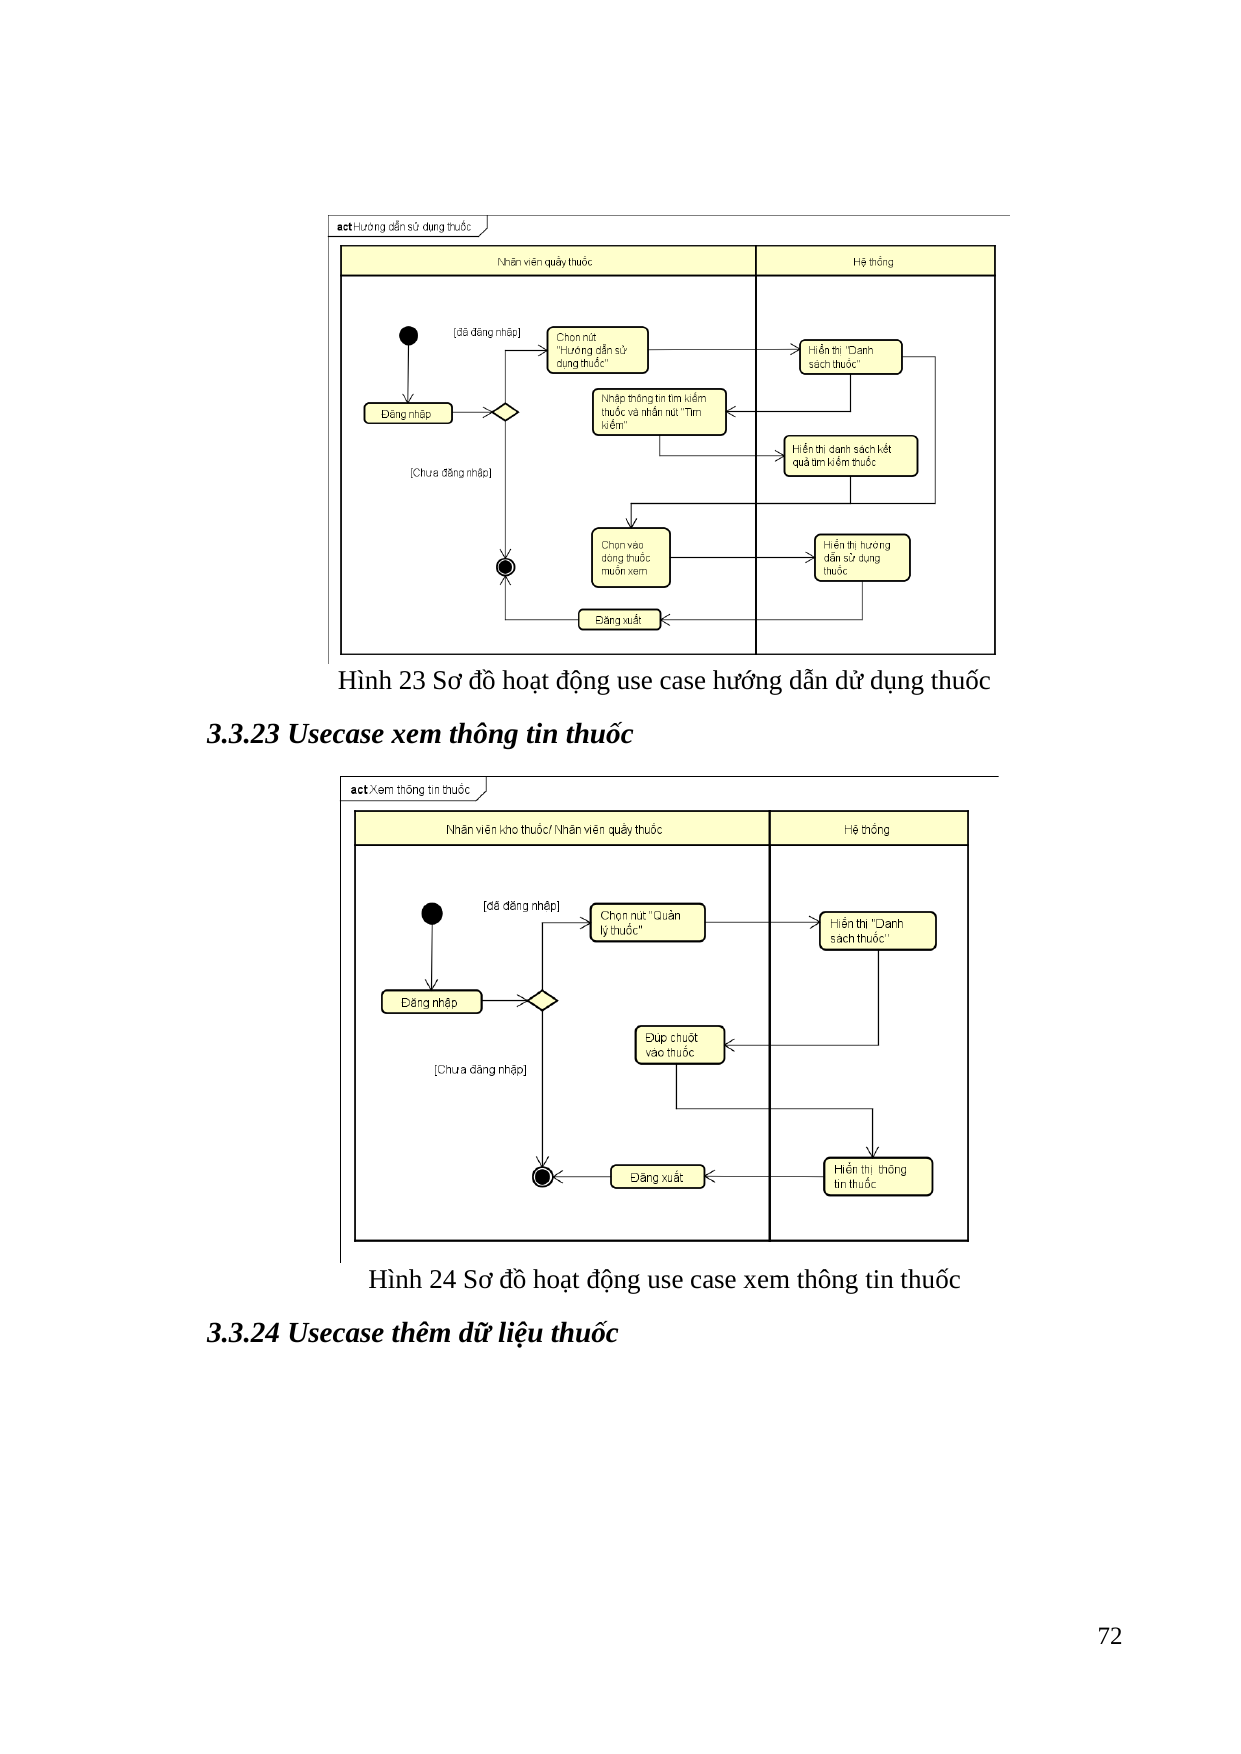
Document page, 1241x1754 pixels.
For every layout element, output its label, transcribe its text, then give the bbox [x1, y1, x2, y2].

text Hình 23 Sơ đồ hoạt động use case hướng dẫn dử dụng thuốc [207, 664, 1122, 695]
text Hình 24 Sơ đồ hoạt động use case xem thông tin thuốc [207, 1263, 1122, 1294]
picture [319, 206, 1010, 664]
picture [330, 766, 999, 1263]
text 3.3.23 Usecase xem thông tin thuốc [207, 716, 1132, 749]
text 3.3.24 Usecase thêm dữ liệu thuốc [207, 1315, 1132, 1348]
